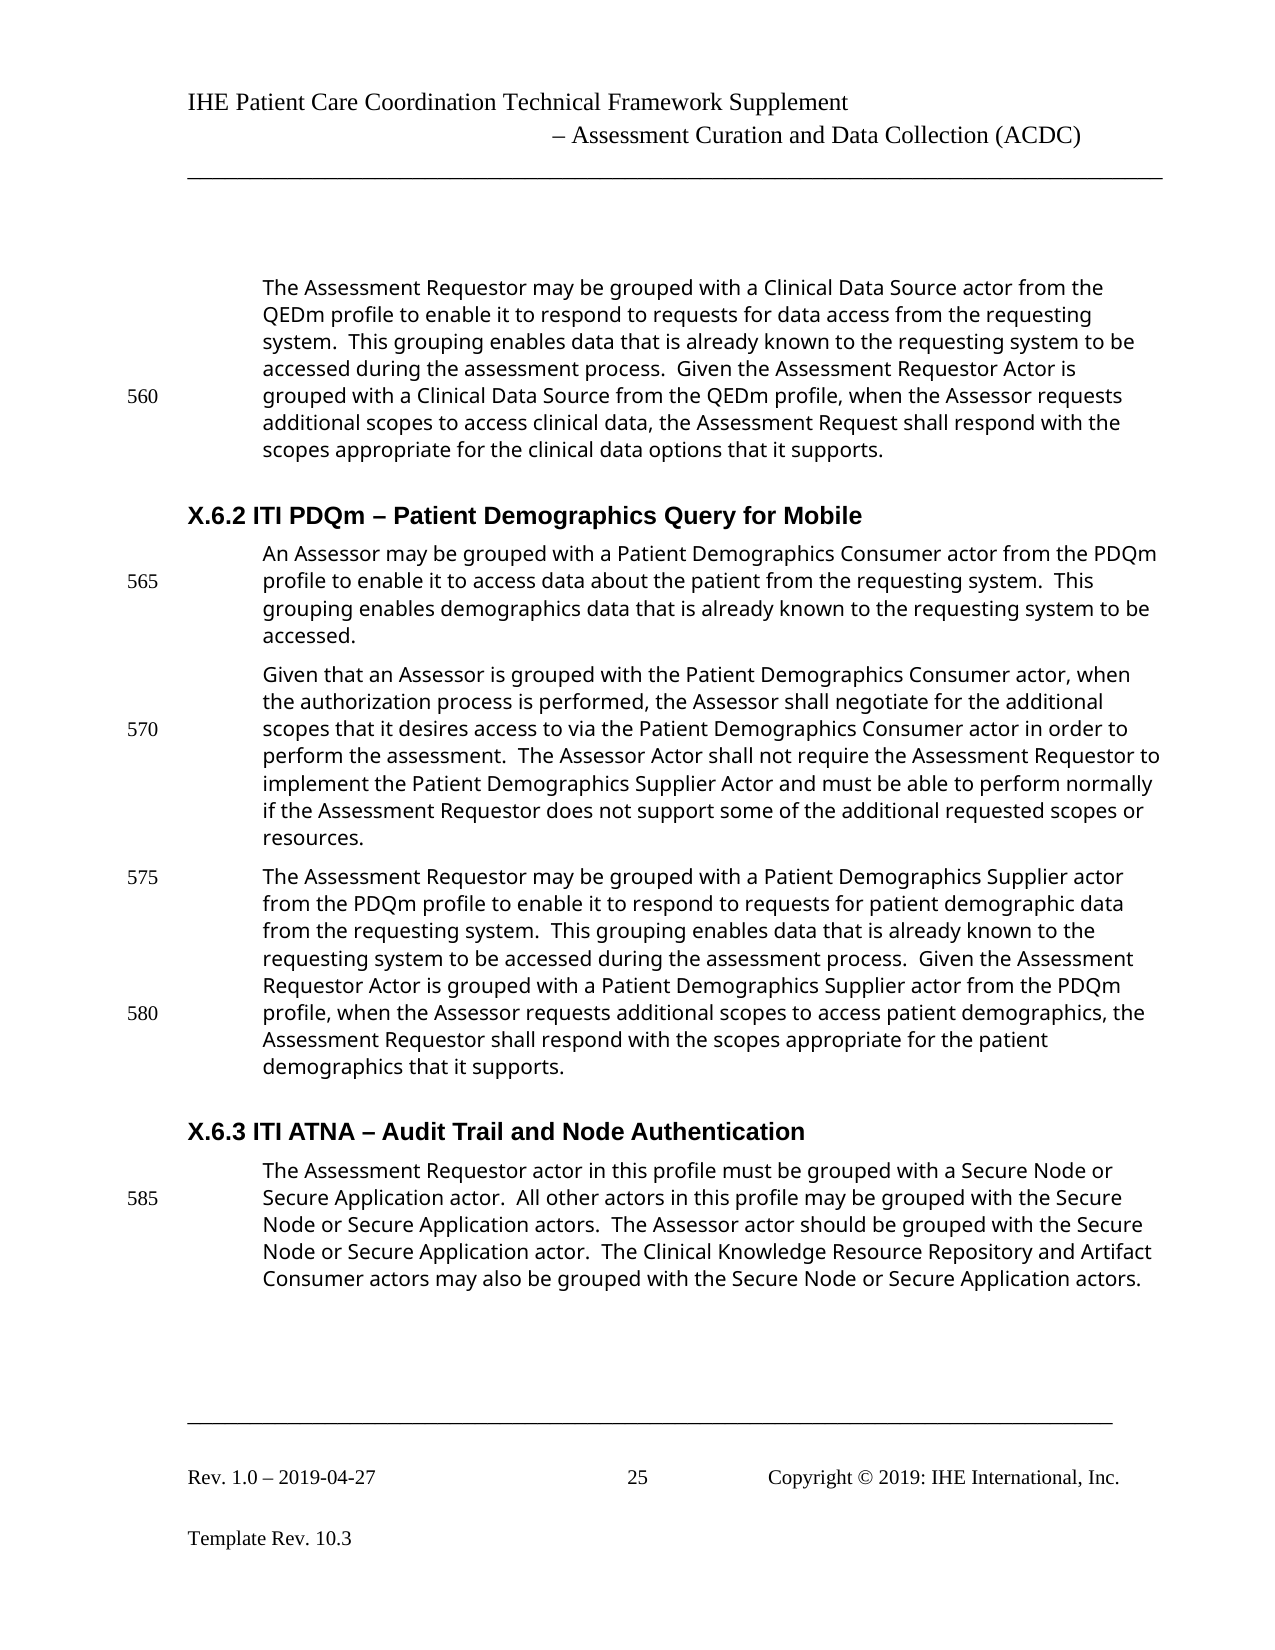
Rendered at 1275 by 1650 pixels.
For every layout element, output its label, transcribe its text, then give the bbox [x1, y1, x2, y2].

subtitle X.6.2 ITI PDQm – Patient Demographics Query for Mobile [187, 501, 1162, 529]
text The Assessment Requestor actor in this profile must be grouped with a Secure Node or Secure Application actor. All other actors in this profile may be grouped with the Secure Node or Secure Application actors. The Assessor actor should be grouped with the Secure Node or Secure Application actor. The Clinical Knowledge Resource Repository and Artifact Consumer actors may also be grouped with the Secure Node or Secure Application actors. [262, 1156, 1162, 1292]
text Given that an Assessor is grouped with the Patient Demographics Consumer actor, when the authorization process is performed, the Assessor shall negotiate for the additional scopes that it desires access to via the Patient Demographics Consumer actor in order to perform the assessment. The Assessor Actor shall not require the Assessment Requestor to implement the Patient Demographics Supplier Actor and must be able to perform normally if the Assessment Requestor does not support some of the additional requested scopes or resources. [262, 661, 1162, 851]
subtitle X.6.3 ITI ATNA – Audit Trail and Node Authentication [187, 1117, 1162, 1146]
text An Assessor may be grouped with a Patient Demographics Consumer actor from the PDQm profile to enable it to access data about the patient from the requesting system. This grouping enables demographics data that is already known to the requesting system to be accessed. [262, 540, 1162, 648]
text The Assessment Requestor may be grouped with a Patient Demographics Supplier actor from the PDQm profile to enable it to respond to requests for patient demographic data from the requesting system. This grouping enables data that is already known to the requesting system to be accessed during the assessment process. Given the Assessment Requestor Actor is grouped with a Patient Demographics Supplier actor from the PDQm profile, when the Assessor requests additional scopes to access patient demographics, the Assessment Requestor shall respond with the scopes appropriate for the patient demographics that it supports. [262, 863, 1162, 1080]
text The Assessment Requestor may be grouped with a Clinical Data Source actor from the QEDm profile to enable it to respond to requests for data access from the requesting system. This grouping enables data that is already known to the requesting system to be accessed during the assessment process. Given the Assessment Requestor Actor is grouped with a Clinical Data Source from the QEDm profile, when the Assessor requests additional scopes to access clinical data, the Assessment Request shall respond with the scopes appropriate for the clinical data options that it supports. [262, 274, 1162, 463]
